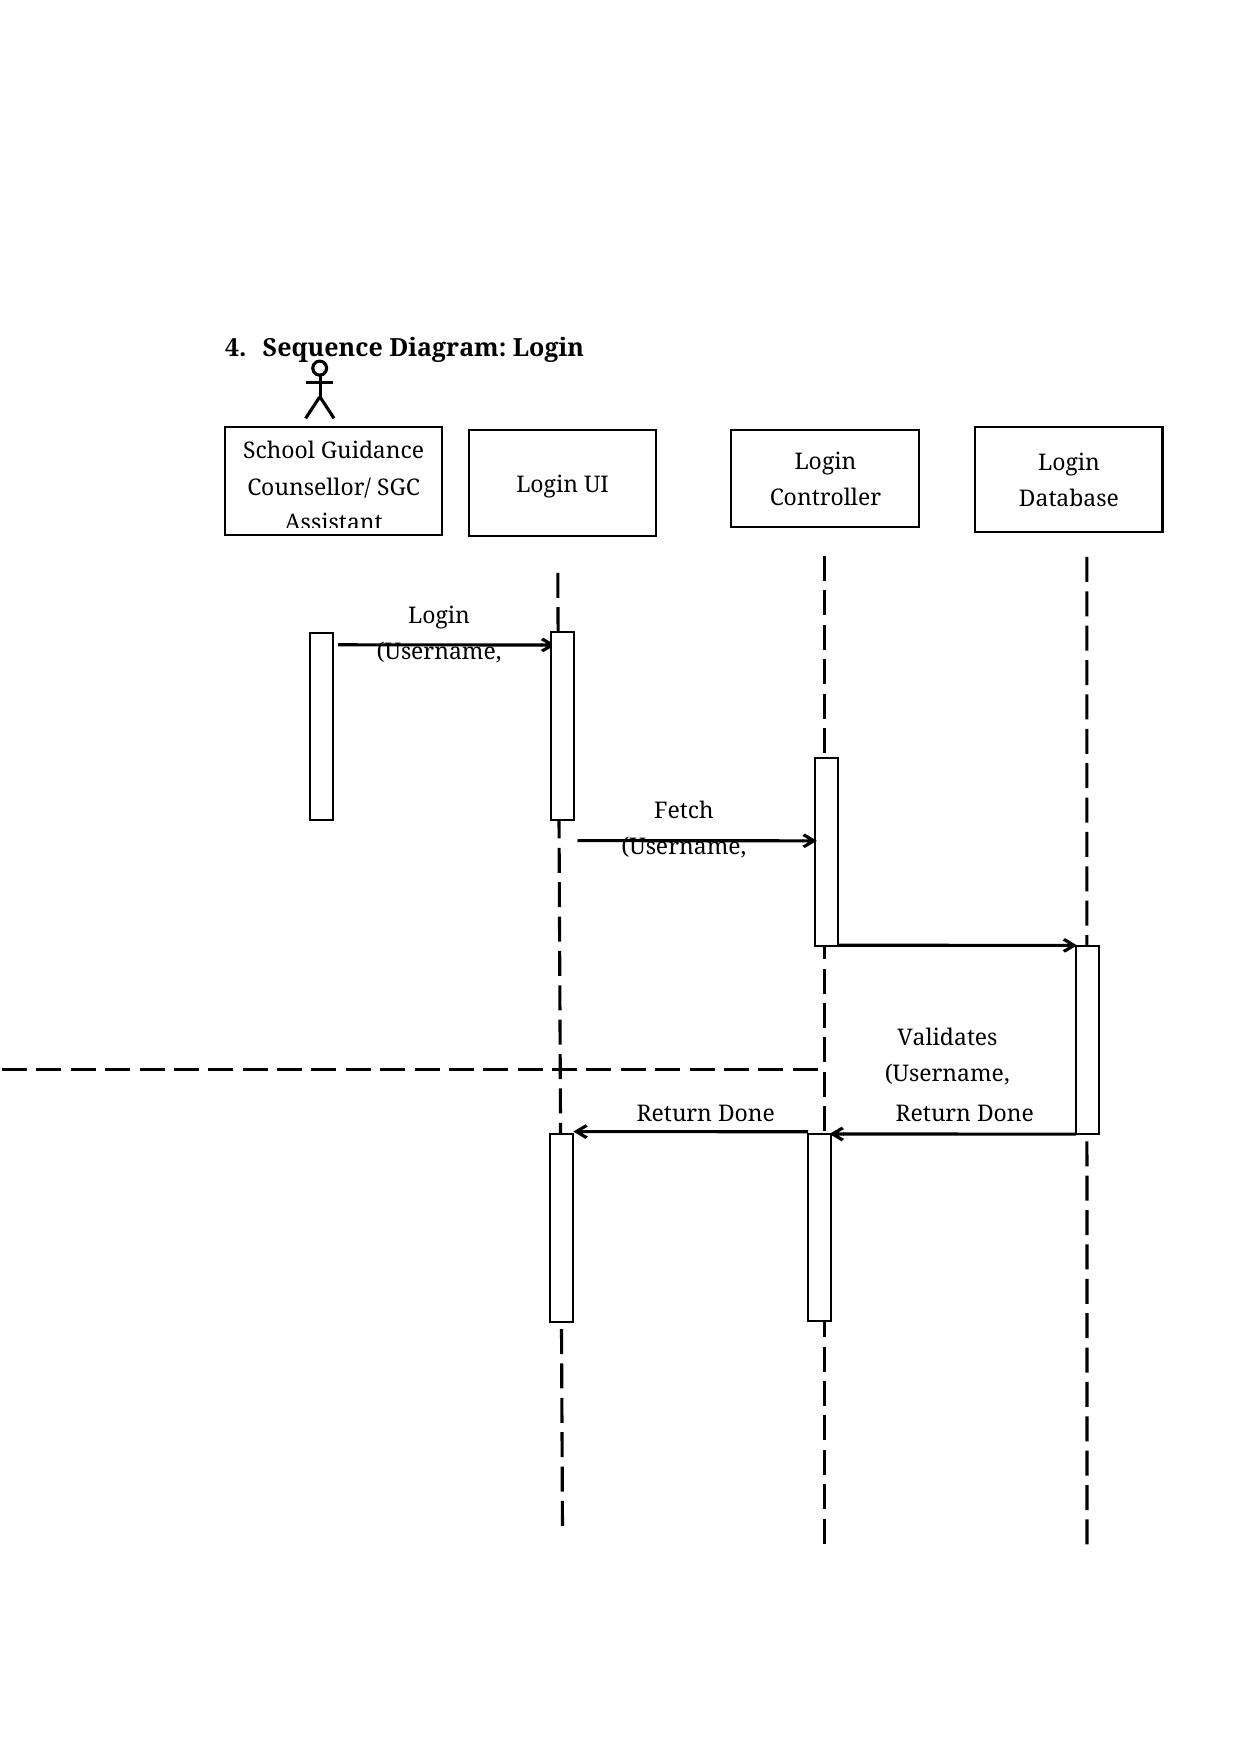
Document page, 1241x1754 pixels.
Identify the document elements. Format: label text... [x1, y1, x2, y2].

list Sequence Diagram: Login [225, 330, 1090, 364]
